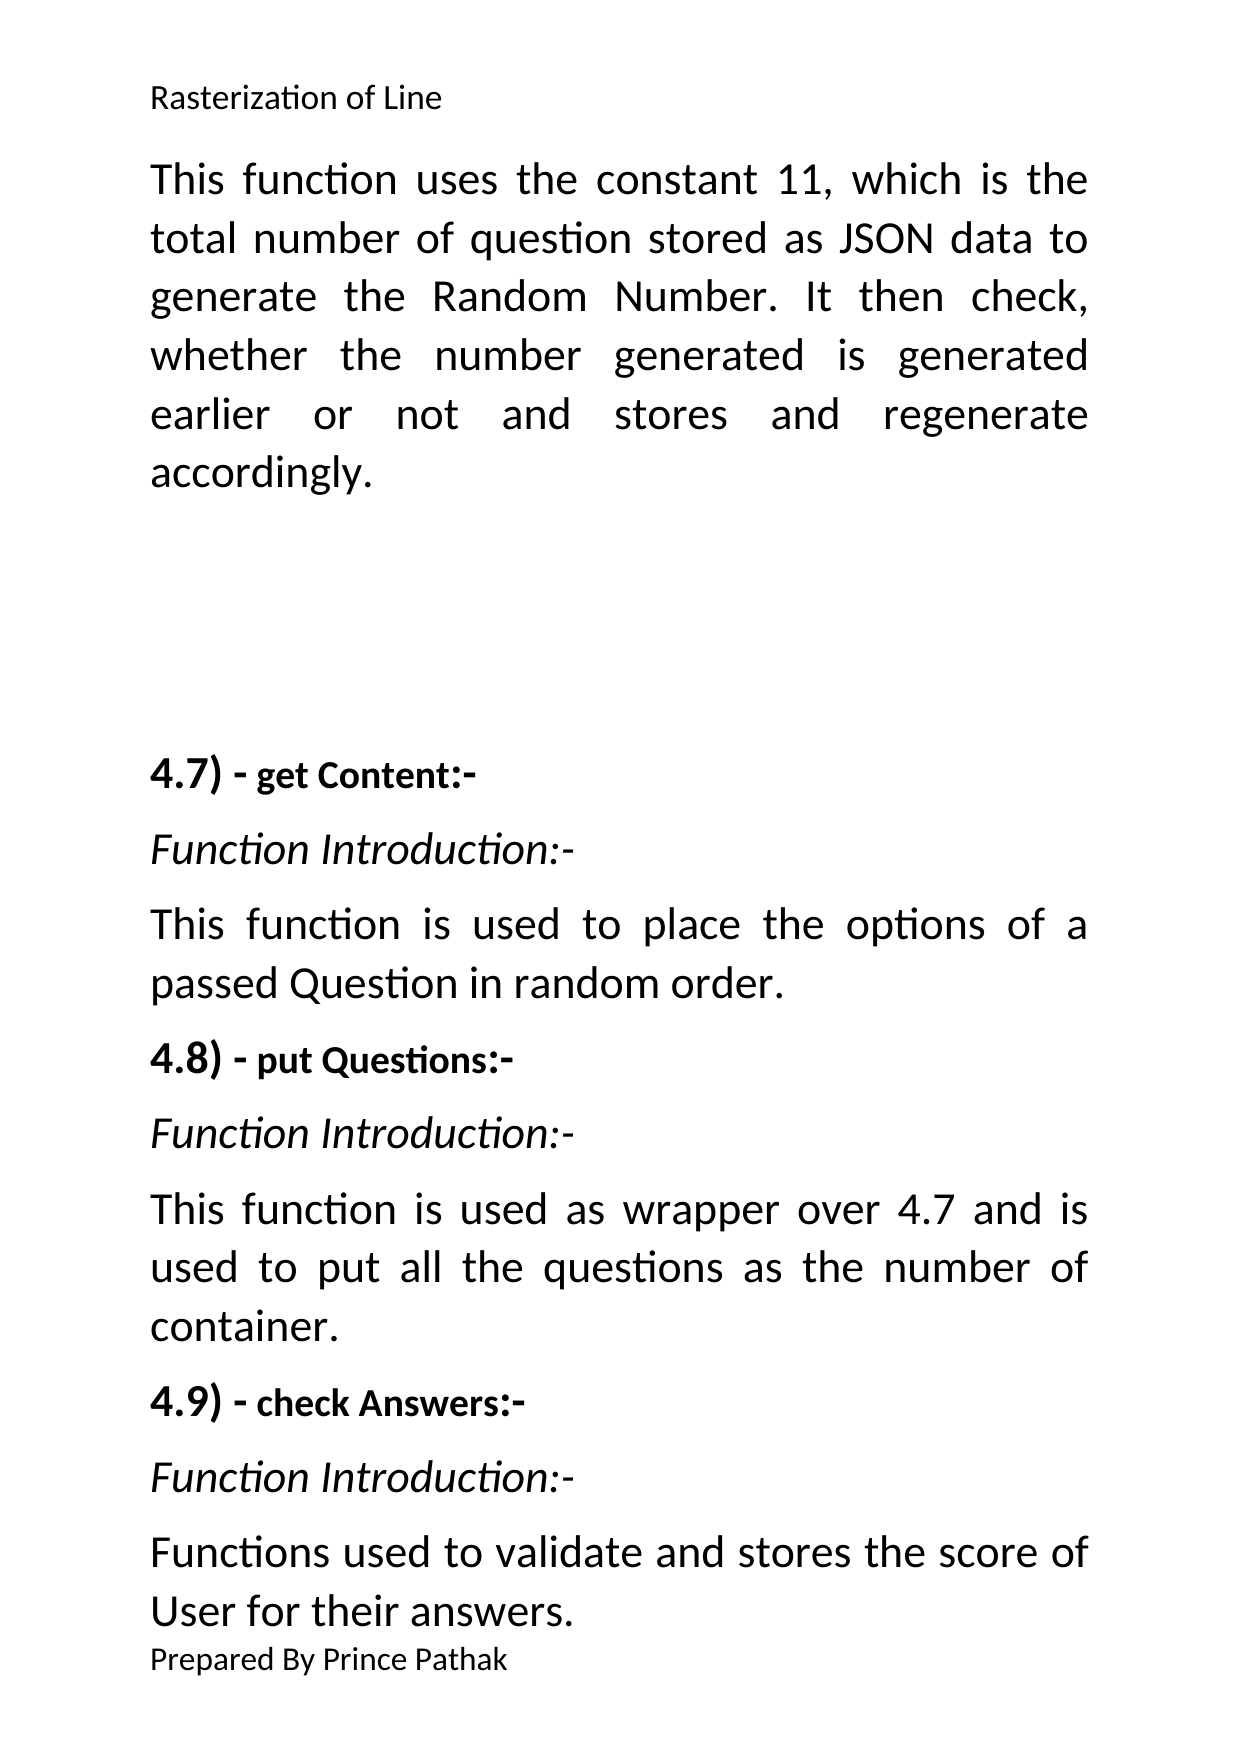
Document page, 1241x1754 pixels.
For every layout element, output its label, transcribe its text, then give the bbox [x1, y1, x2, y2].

text Function Introduction:- [150, 820, 1090, 876]
text 4.9) - check Answers:- [150, 1372, 1090, 1428]
text This function is used to place the options of a passed Question in random order. [150, 895, 1090, 1010]
text 4.7) - get Content:- [150, 744, 1090, 800]
text Functions used to validate and stores the score of User for their answers. [150, 1523, 1090, 1637]
text 4.8) - put Questions:- [150, 1029, 1090, 1085]
text Function Introduction:- [150, 1104, 1090, 1160]
text This function is used as wrapper over 4.7 and is used to put all the questions as the number of container. [150, 1180, 1090, 1353]
text Function Introduction:- [150, 1448, 1090, 1503]
text This function uses the constant 11, which is the total number of question stored as JSON data to generate the Random Number. It then check, whether the number generated is generated earlier or not and stores and regenerate accordingly. [150, 150, 1090, 499]
